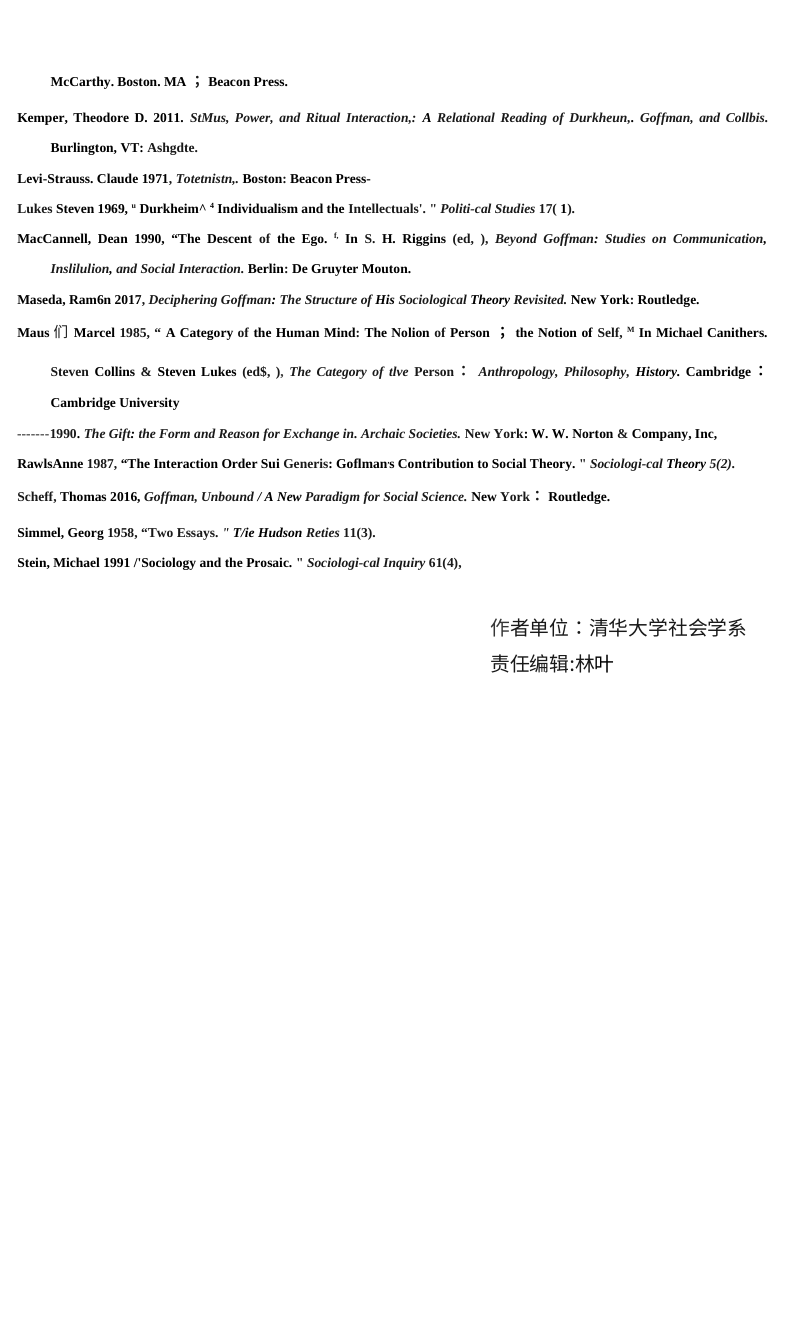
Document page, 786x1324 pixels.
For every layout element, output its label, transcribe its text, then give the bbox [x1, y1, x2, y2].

text Kemper, Theodore D. 2011. StMus, Power, and Ritual Interaction,: A Relational Reading of Durkheun,. Goffman, and Collbis. Burlington, VT: Ashgdte. [17, 110, 768, 156]
text Lukes Steven 1969, u Durkheim^ 4 Individualism and the Intellectuals'. " Politi-cal Studies 17( 1). [17, 201, 768, 216]
text Stein, Michael 1991 /'Sociology and the Prosaic. " Sociologi-cal Inquiry 61(4), [17, 555, 768, 570]
text RawlsAnne 1987, “The Interaction Order Sui Generis: Goflman,s Contribution to Social Theory. " Sociologi-cal Theory 5(2). [17, 456, 768, 471]
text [17, 71, 768, 91]
text Maus们 Marcel 1985, “ A Category of the Human Mind: The Nolion of Person ； the Notion of Self, M In Michael Canithers. Steven Collins & Steven Lukes (ed$, ), The Category of tlve Person： Anthropology, Philosophy, History. Cambridge： Cambridge University [17, 322, 768, 411]
text Levi-Strauss. Claude 1971, Totetnistn,. Boston: Beacon Press- [17, 170, 768, 186]
text MacCannell, Dean 1990, “The Descent of the Ego. f, In S. H. Riggins (ed, ), Beyond Goffman: Studies on Communication, Inslilulion, and Social Interaction. Berlin: De Gruyter Mouton. [17, 231, 768, 277]
text 1990. The Gift: the Form and Reason for Exchange in. Archaic Societies. New York: W. W. Norton & Company, Inc, [17, 425, 768, 441]
text Scheff, Thomas 2016, Goffman, Unbound / A New Paradigm for Social Science. New York： Routledge. [17, 486, 768, 506]
text Maseda, Ram6n 2017, Deciphering Goffman: The Structure of His Sociological Theory Revisited. New York: Routledge. [17, 292, 768, 307]
text Simmel, Georg 1958, “Two Essays. " T/ie Hudson Reties 11(3). [17, 524, 768, 540]
text 作者单位：清华大学社会学系 责任编辑:林叶 [490, 606, 768, 679]
